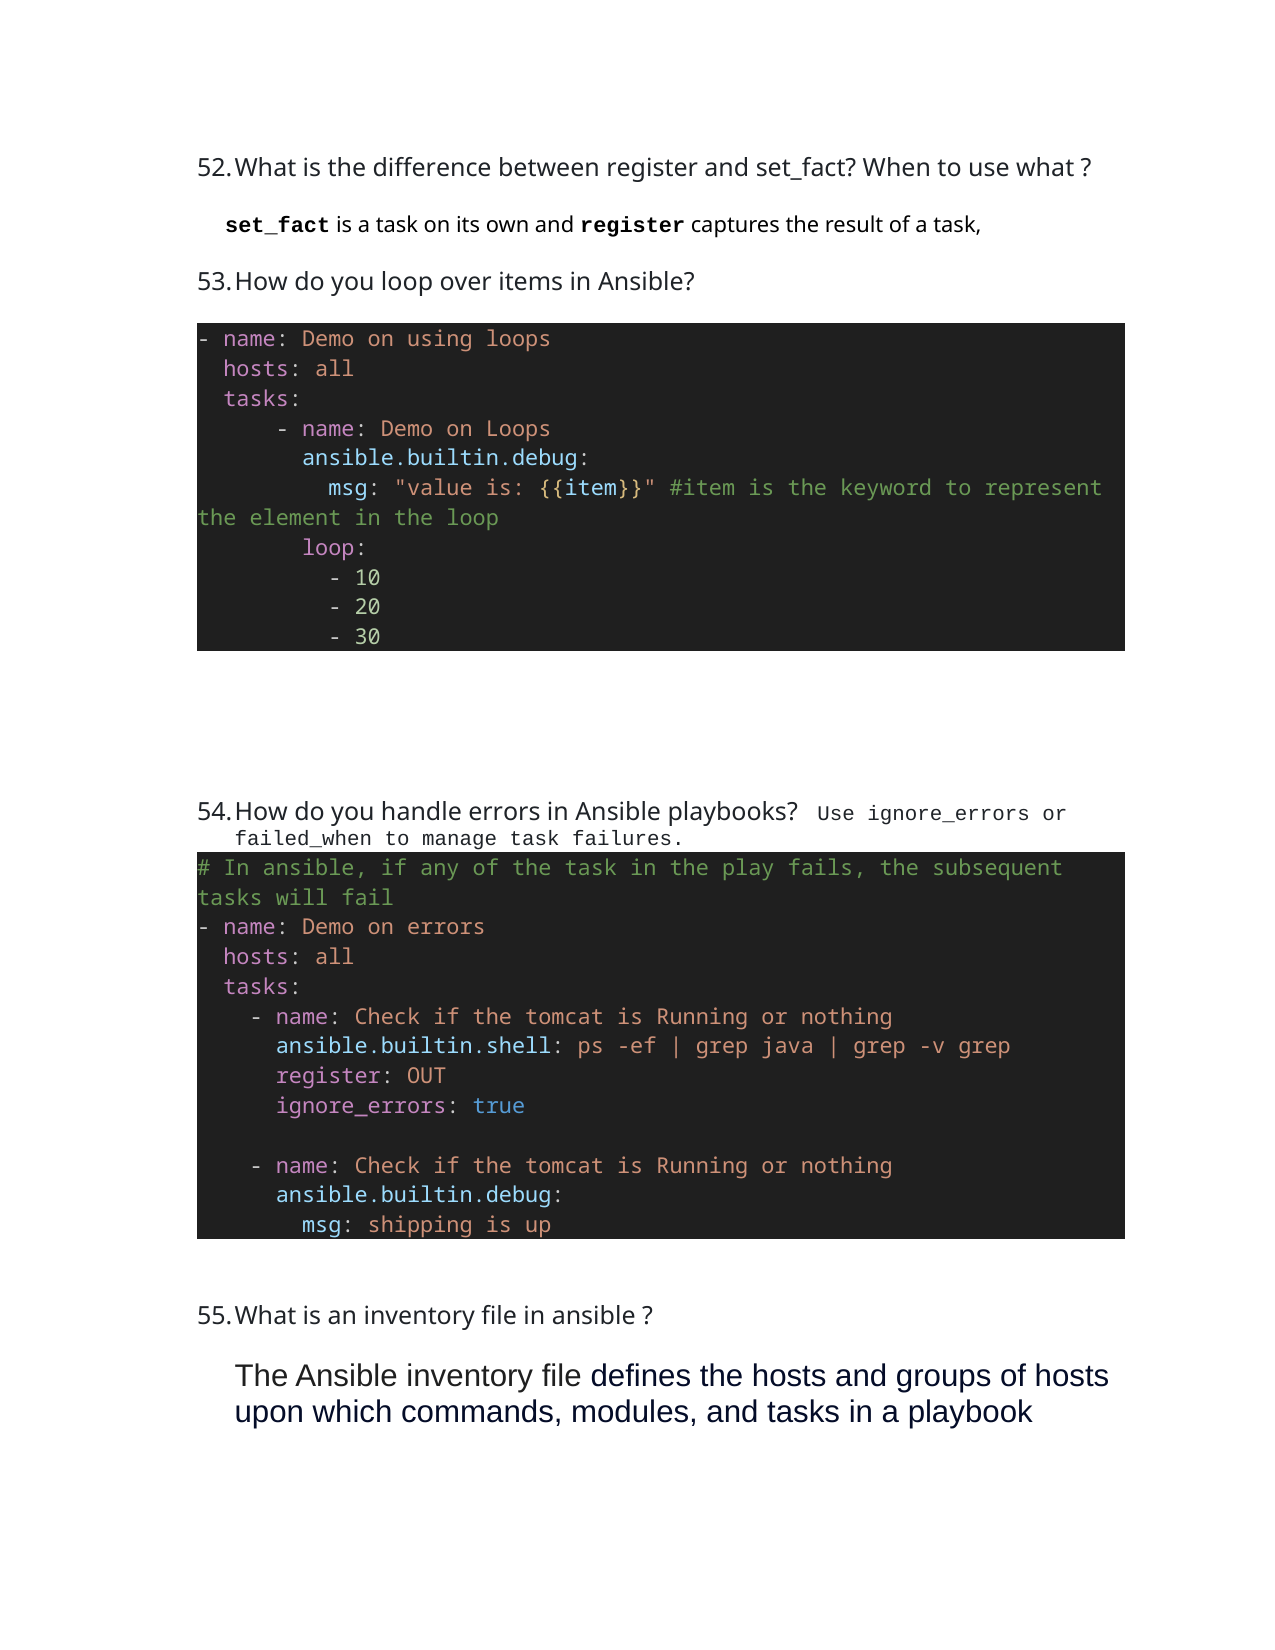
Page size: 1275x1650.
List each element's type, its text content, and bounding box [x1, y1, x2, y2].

text hosts: all [197, 941, 1125, 971]
text ansible.builtin.debug: [197, 442, 1125, 472]
text ignore_errors: true [197, 1090, 1125, 1120]
text tasks: [197, 383, 1125, 412]
text - name: Demo on using loops [197, 323, 1125, 353]
text # In ansible, if any of the task in the play fails, the subsequent tasks will fail [197, 852, 1125, 911]
text register: OUT [197, 1060, 1125, 1090]
text - name: Check if the tomcat is Running or nothing [197, 1001, 1125, 1030]
text ansible.builtin.debug: [197, 1179, 1125, 1209]
text msg: shipping is up [197, 1209, 1125, 1239]
text hosts: all [197, 353, 1125, 383]
list How do you loop over items in Ansible? [197, 264, 1125, 298]
text - 30 [197, 621, 1125, 651]
list What is the difference between register and set_fact? When to use what ? [197, 150, 1125, 184]
text - 20 [197, 591, 1125, 621]
list What is an inventory file in ansible ? [197, 1298, 1125, 1332]
text tasks: [197, 971, 1125, 1001]
text set_fact is a task on its own and register captures the result of a task, [225, 209, 1125, 239]
text - name: Demo on Loops [197, 412, 1125, 442]
text - name: Check if the tomcat is Running or nothing [197, 1149, 1125, 1179]
text - name: Demo on errors [197, 911, 1125, 941]
text - 10 [197, 561, 1125, 591]
text msg: "value is: {{item}}" #item is the keyword to represent the element in the loop [197, 472, 1125, 532]
list How do you handle errors in Ansible playbooks? Use ignore_errors or failed_when to manage task failures. [197, 794, 1125, 852]
text loop: [197, 532, 1125, 561]
text ansible.builtin.shell: ps -ef | grep java | grep -v grep [197, 1030, 1125, 1060]
